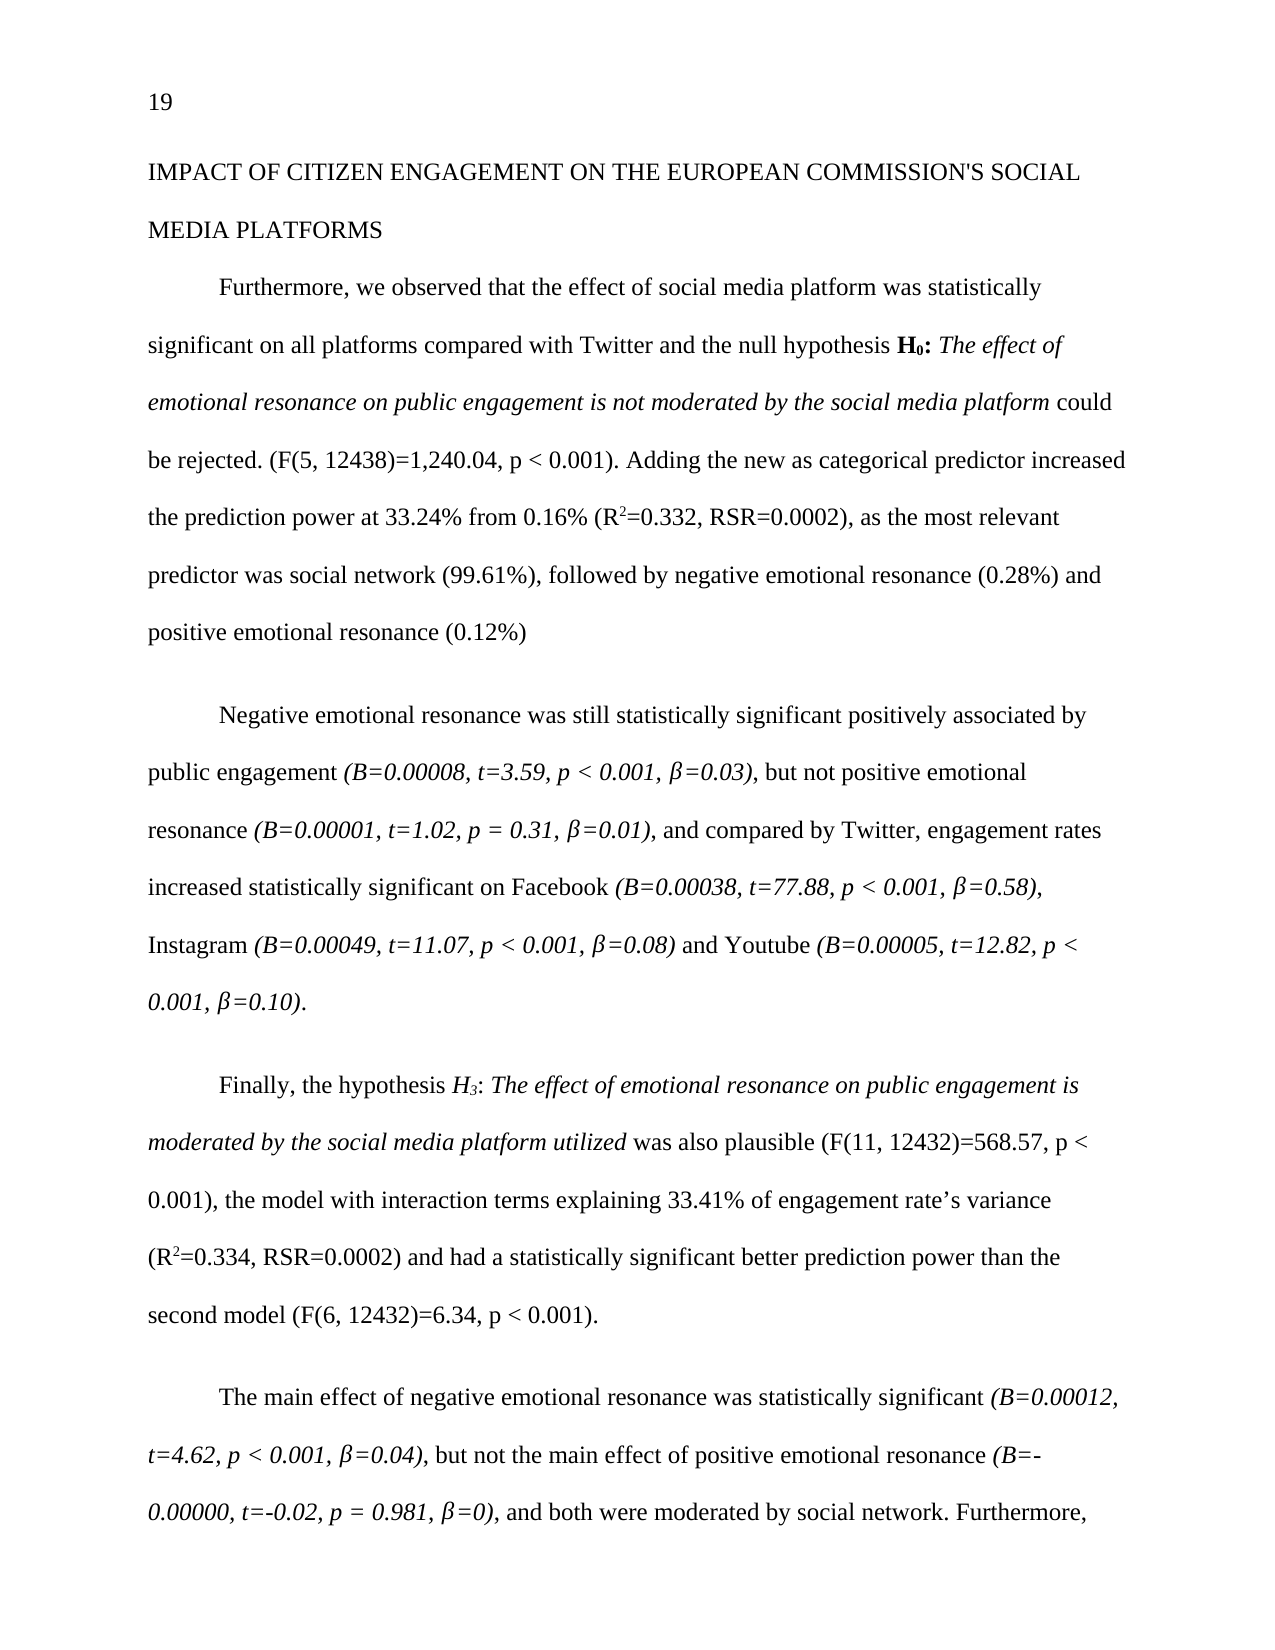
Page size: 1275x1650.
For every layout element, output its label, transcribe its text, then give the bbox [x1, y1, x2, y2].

text Furthermore, we observed that the effect of social media platform was statistically significant on all platforms compared with Twitter and the null hypothesis H0: The effect of emotional resonance on public engagement is not moderated by the social media platform could be rejected. (F(5, 12438)=1,240.04, p < 0.001). Adding the new as categorical predictor increased the prediction power at 33.24% from 0.16% (R2=0.332, RSR=0.0002), as the most relevant predictor was social network (99.61%), followed by negative emotional resonance (0.28%) and positive emotional resonance (0.12%) [148, 272, 1127, 646]
text Finally, the hypothesis H3: The effect of emotional resonance on public engagement is moderated by the social media platform utilized was also plausible (F(11, 12432)=568.57, p < 0.001), the model with interaction terms explaining 33.41% of engagement rate’s variance (R2=0.334, RSR=0.0002) and had a statistically significant better prediction power than the second model (F(6, 12432)=6.34, p < 0.001). [148, 1070, 1127, 1329]
text Negative emotional resonance was still statistically significant positively associated by public engagement (B=0.00008, t=3.59, p < 0.001, =0.03), but not positive emotional resonance (B=0.00001, t=1.02, p = 0.31, =0.01), and compared by Twitter, engagement rates increased statistically significant on Facebook (B=0.00038, t=77.88, p < 0.001, =0.58), Instagram (B=0.00049, t=11.07, p < 0.001, =0.08) and Youtube (B=0.00005, t=12.82, p < 0.001, =0.10). [148, 700, 1127, 1016]
